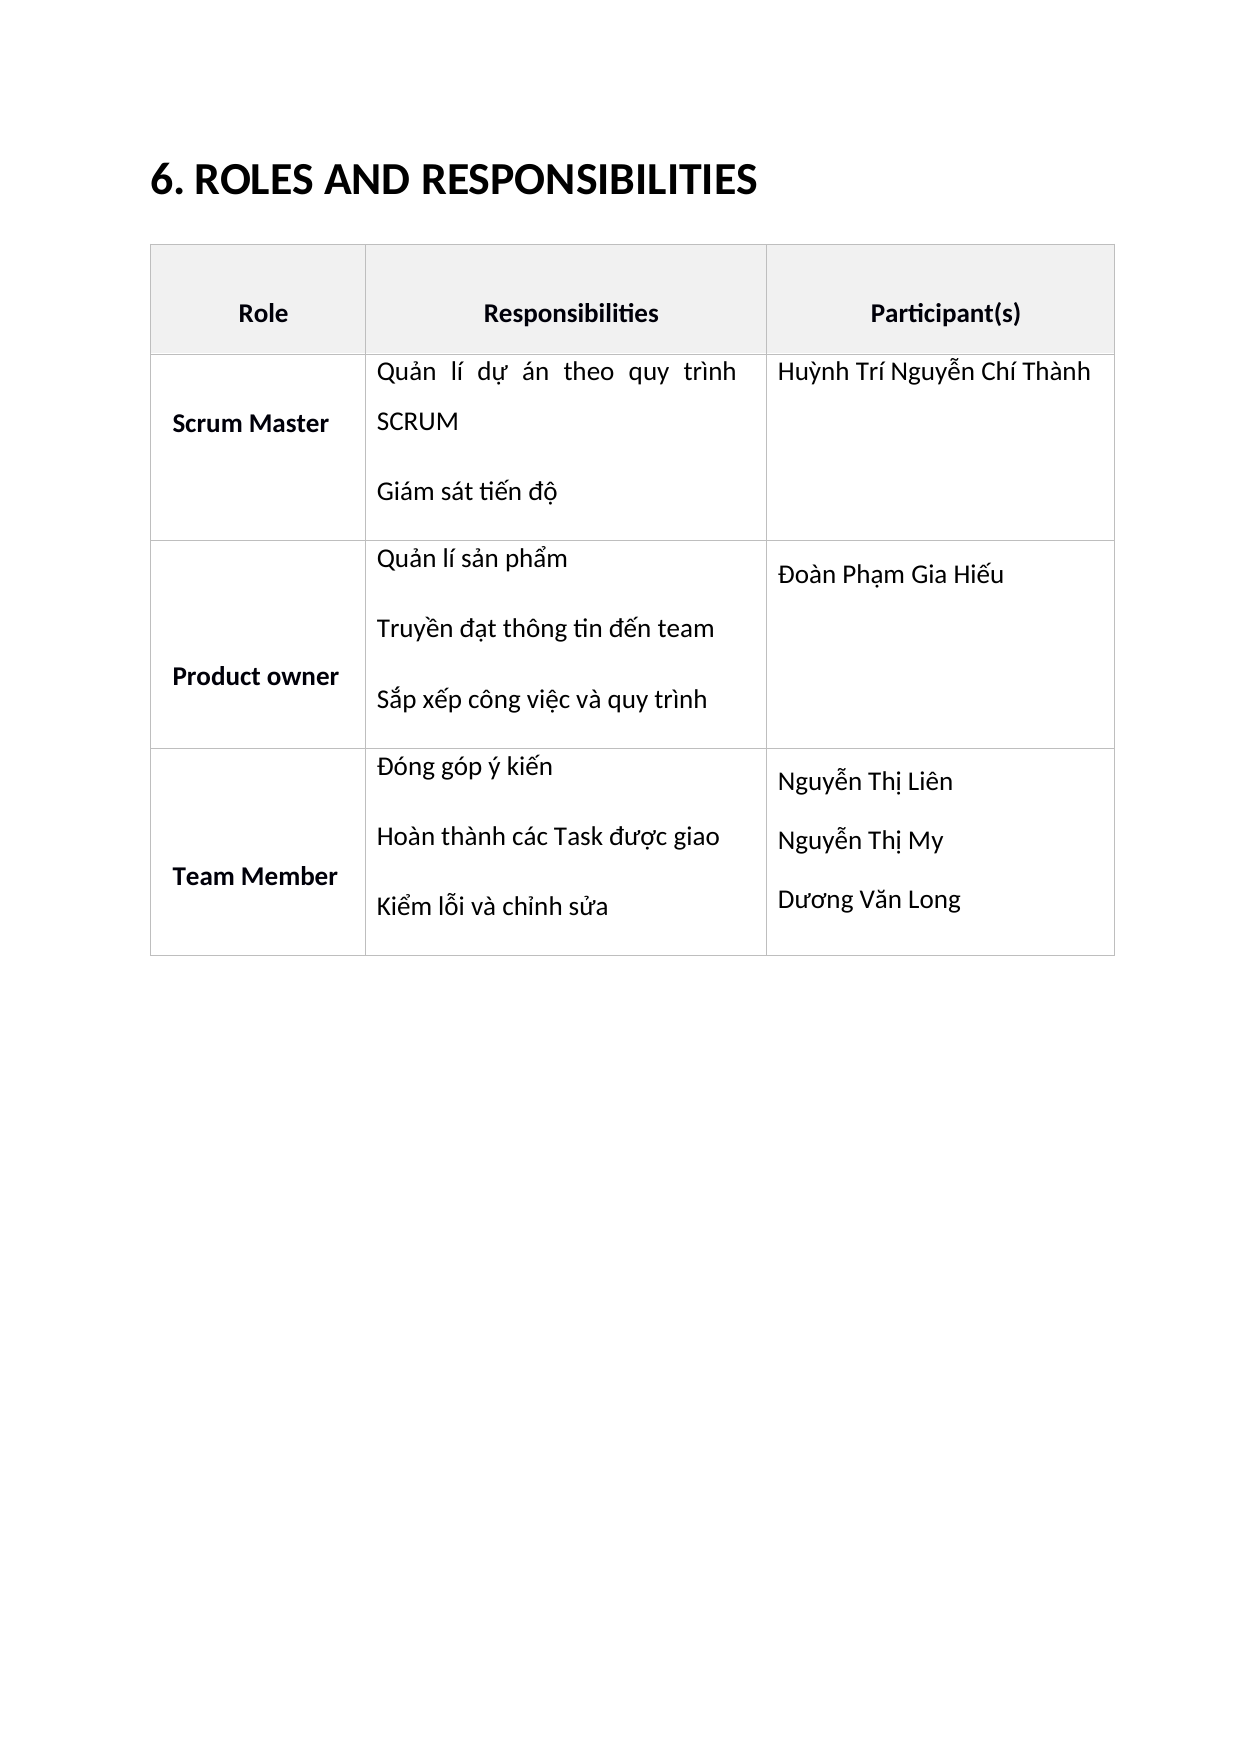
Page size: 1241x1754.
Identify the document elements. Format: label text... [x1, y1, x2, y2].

table_cell Nguyễn Thị Liên Nguyễn Thị My Dương Văn Long [767, 749, 1114, 955]
table_header Role [151, 245, 365, 353]
table_cell Đóng góp ý kiến Hoàn thành các Task được giao Kiểm lỗi và chỉnh sửa [366, 749, 766, 955]
table_cell Team Member [151, 749, 365, 955]
table_cell Quản lí dự án theo quy trình SCRUM Giám sát tiến độ [366, 355, 766, 540]
table_cell Đoàn Phạm Gia Hiếu [767, 541, 1114, 748]
table_cell Product owner [151, 541, 365, 748]
table_cell Scrum Master [151, 355, 365, 540]
table_header Responsibilities [366, 245, 766, 353]
subtitle ROLES AND RESPONSIBILITIES [150, 150, 1090, 206]
table_header Participant(s) [767, 245, 1114, 353]
table_cell Quản lí sản phẩm Truyền đạt thông tin đến team Sắp xếp công việc và quy trình [366, 541, 766, 748]
table_cell Huỳnh Trí Nguyễn Chí Thành [767, 355, 1114, 540]
